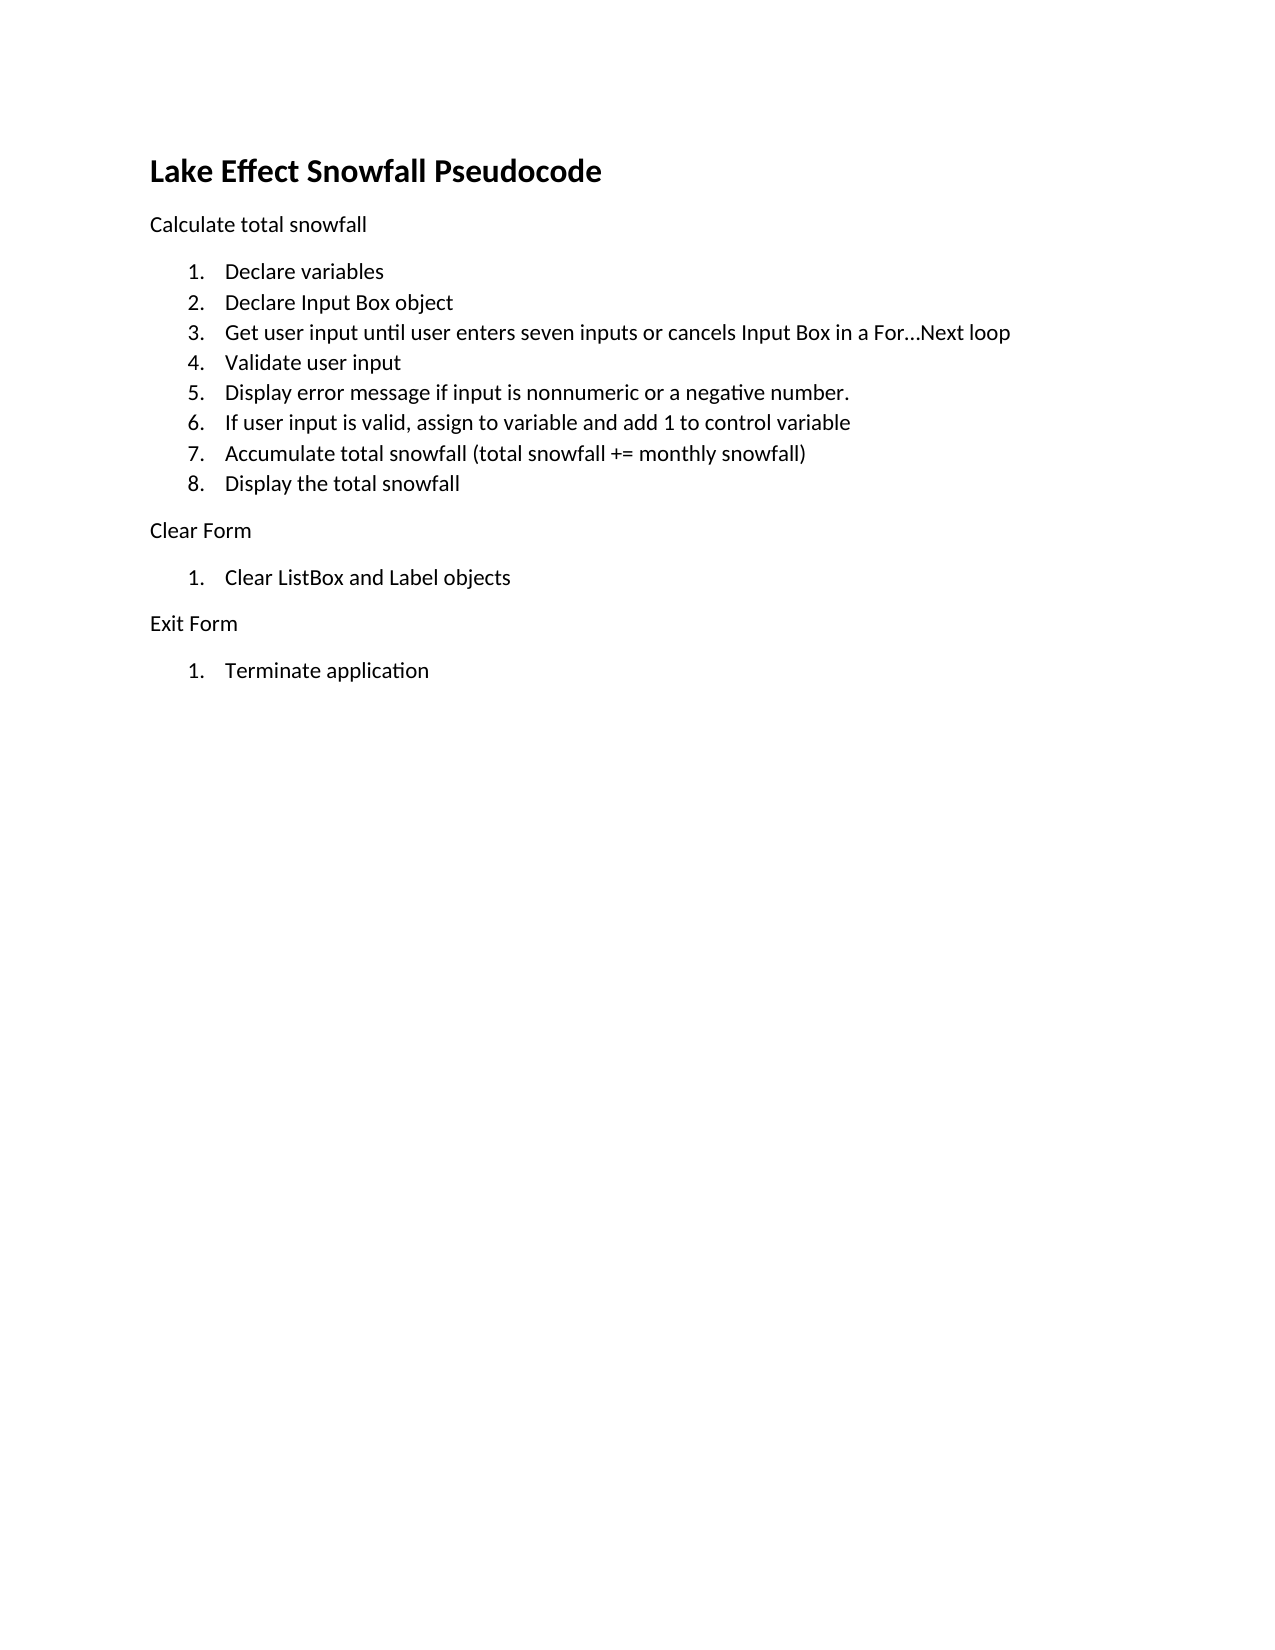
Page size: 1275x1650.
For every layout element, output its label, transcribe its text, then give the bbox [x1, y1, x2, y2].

list Clear ListBox and Label objects [187, 563, 1125, 591]
list Declare variables [187, 257, 1125, 286]
list Display error message if input is nonnumeric or a negative number. [187, 378, 1125, 406]
list Validate user input [187, 348, 1125, 376]
list Display the total snowfall [187, 469, 1125, 497]
list Get user input until user enters seven inputs or cancels Input Box in a For…Next loop [187, 318, 1125, 346]
text Calculate total snowfall [150, 211, 1125, 239]
list Accumulate total snowfall (total snowfall += monthly snowfall) [187, 439, 1125, 467]
list Declare Input Box object [187, 288, 1125, 316]
list If user input is valid, assign to variable and add 1 to control variable [187, 408, 1125, 437]
text Clear Form [150, 516, 1125, 544]
text Lake Effect Snowfall Pseudocode [150, 150, 1125, 191]
text Exit Form [150, 609, 1125, 638]
list Terminate application [187, 656, 1125, 684]
